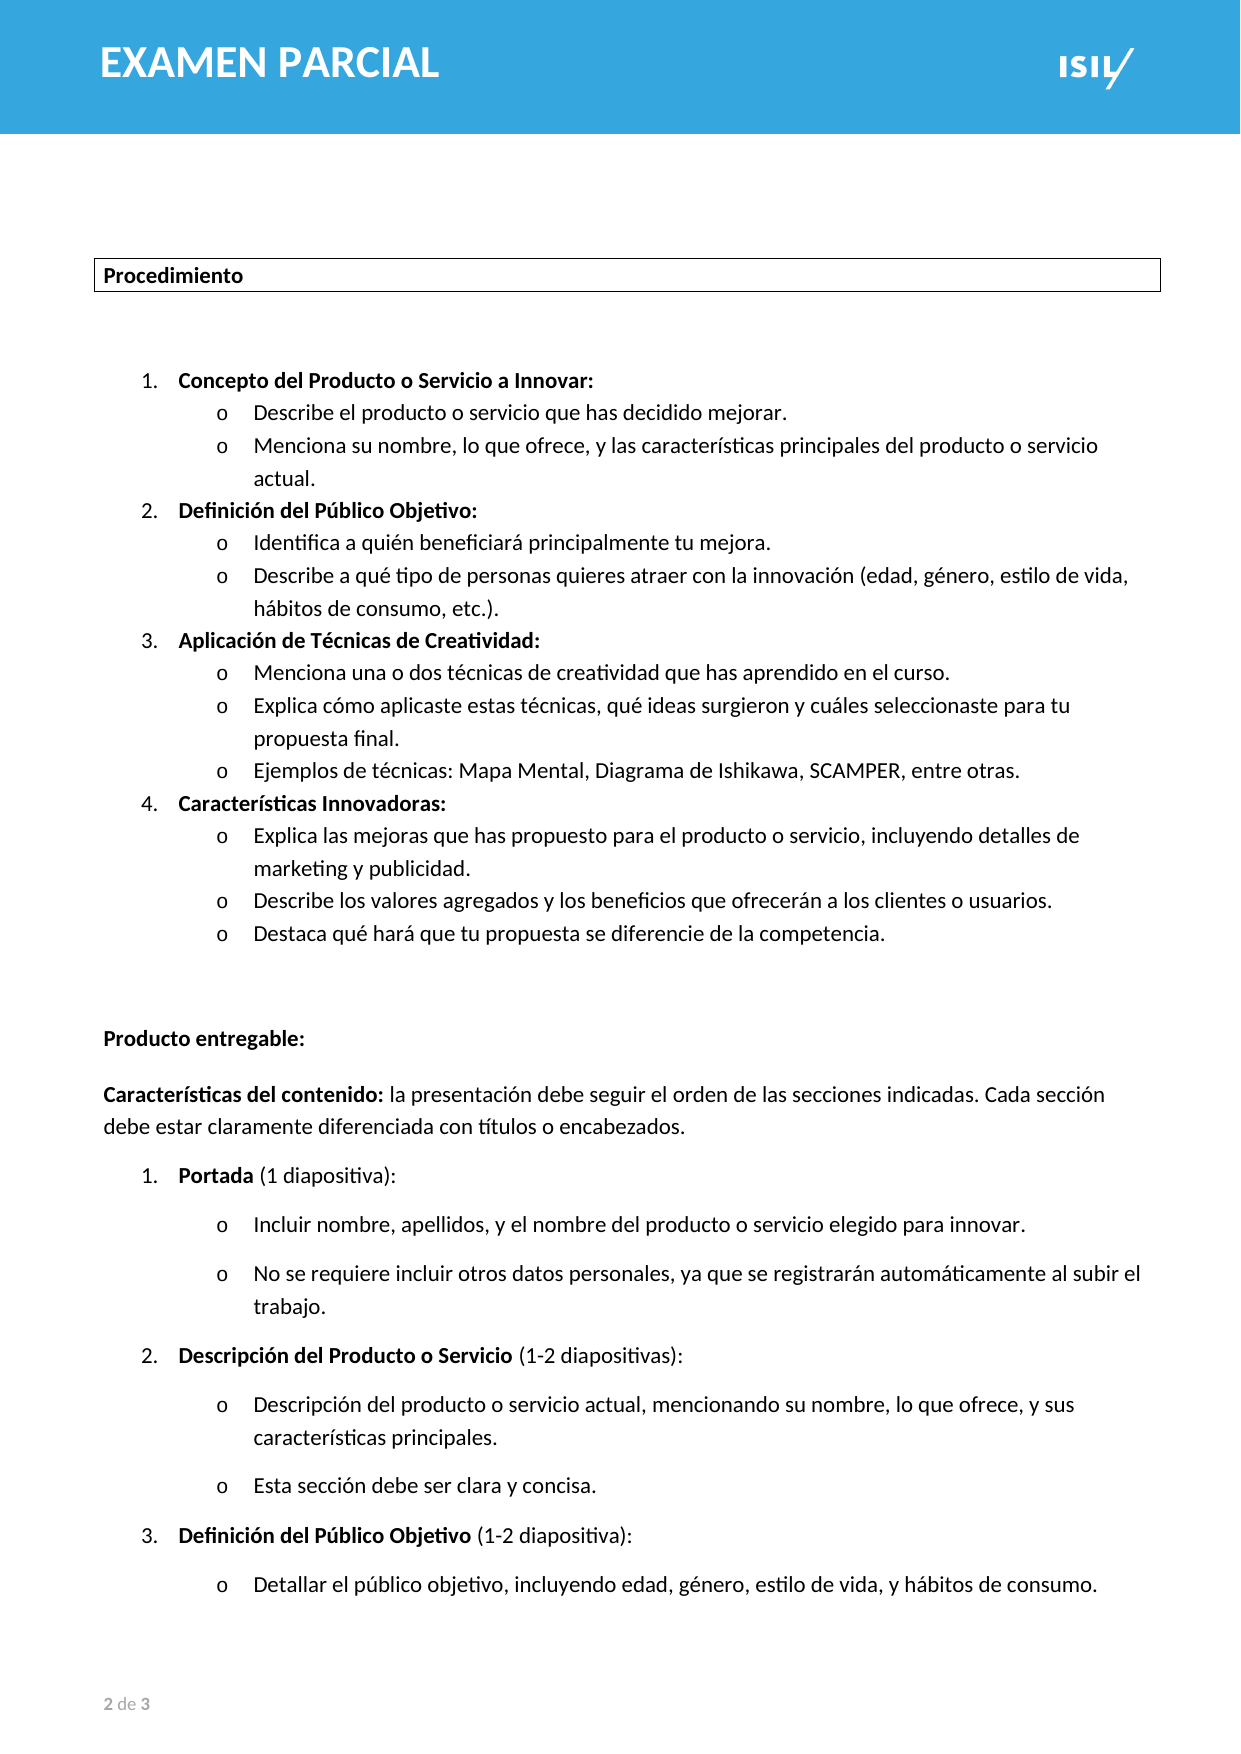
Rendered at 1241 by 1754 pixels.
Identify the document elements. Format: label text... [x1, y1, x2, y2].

list Describe a qué tipo de personas quieres atraer con la innovación (edad, género, estilo de vida, hábitos de consumo, etc.). [216, 561, 1152, 622]
list Menciona su nombre, lo que ofrece, y las características principales del producto o servicio actual. [216, 431, 1152, 492]
list Incluir nombre, apellidos, y el nombre del producto o servicio elegido para innovar. [216, 1210, 1152, 1239]
list Ejemplos de técnicas: Mapa Mental, Diagrama de Ishikawa, SCAMPER, entre otras. [216, 756, 1152, 784]
text Procedimiento [95, 259, 1160, 291]
list Descripción del Producto o Servicio (1-2 diapositivas): [141, 1341, 1152, 1369]
list Describe los valores agregados y los beneficios que ofrecerán a los clientes o usuarios. [216, 886, 1152, 914]
list Detallar el público objetivo, incluyendo edad, género, estilo de vida, y hábitos de consumo. [216, 1570, 1152, 1598]
list Definición del Público Objetivo: [141, 496, 1152, 524]
list Explica cómo aplicaste estas técnicas, qué ideas surgieron y cuáles seleccionaste para tu propuesta final. [216, 691, 1152, 752]
list Destaca qué hará que tu propuesta se diferencie de la competencia. [216, 919, 1152, 947]
text Características del contenido: la presentación debe seguir el orden de las secciones indicadas. Cada sección debe estar claramente diferenciada con títulos o encabezados. [103, 1080, 1152, 1140]
list Portada (1 diapositiva): [141, 1161, 1152, 1189]
list Características Innovadoras: [141, 789, 1152, 817]
list Explica las mejoras que has propuesto para el producto o servicio, incluyendo detalles de marketing y publicidad. [216, 821, 1152, 882]
list No se requiere incluir otros datos personales, ya que se registrarán automáticamente al subir el trabajo. [216, 1259, 1152, 1320]
list Describe el producto o servicio que has decidido mejorar. [216, 398, 1152, 427]
picture [1059, 47, 1135, 90]
list Identifica a quién beneficiará principalmente tu mejora. [216, 528, 1152, 557]
text Producto entregable: [103, 1024, 1152, 1052]
list Definición del Público Objetivo (1-2 diapositiva): [141, 1521, 1152, 1549]
list Concepto del Producto o Servicio a Innovar: [141, 366, 1152, 394]
list Descripción del producto o servicio actual, mencionando su nombre, lo que ofrece, y sus características principales. [216, 1390, 1152, 1451]
list Menciona una o dos técnicas de creatividad que has aprendido en el curso. [216, 658, 1152, 687]
list Aplicación de Técnicas de Creatividad: [141, 626, 1152, 654]
list Esta sección debe ser clara y concisa. [216, 1472, 1152, 1500]
